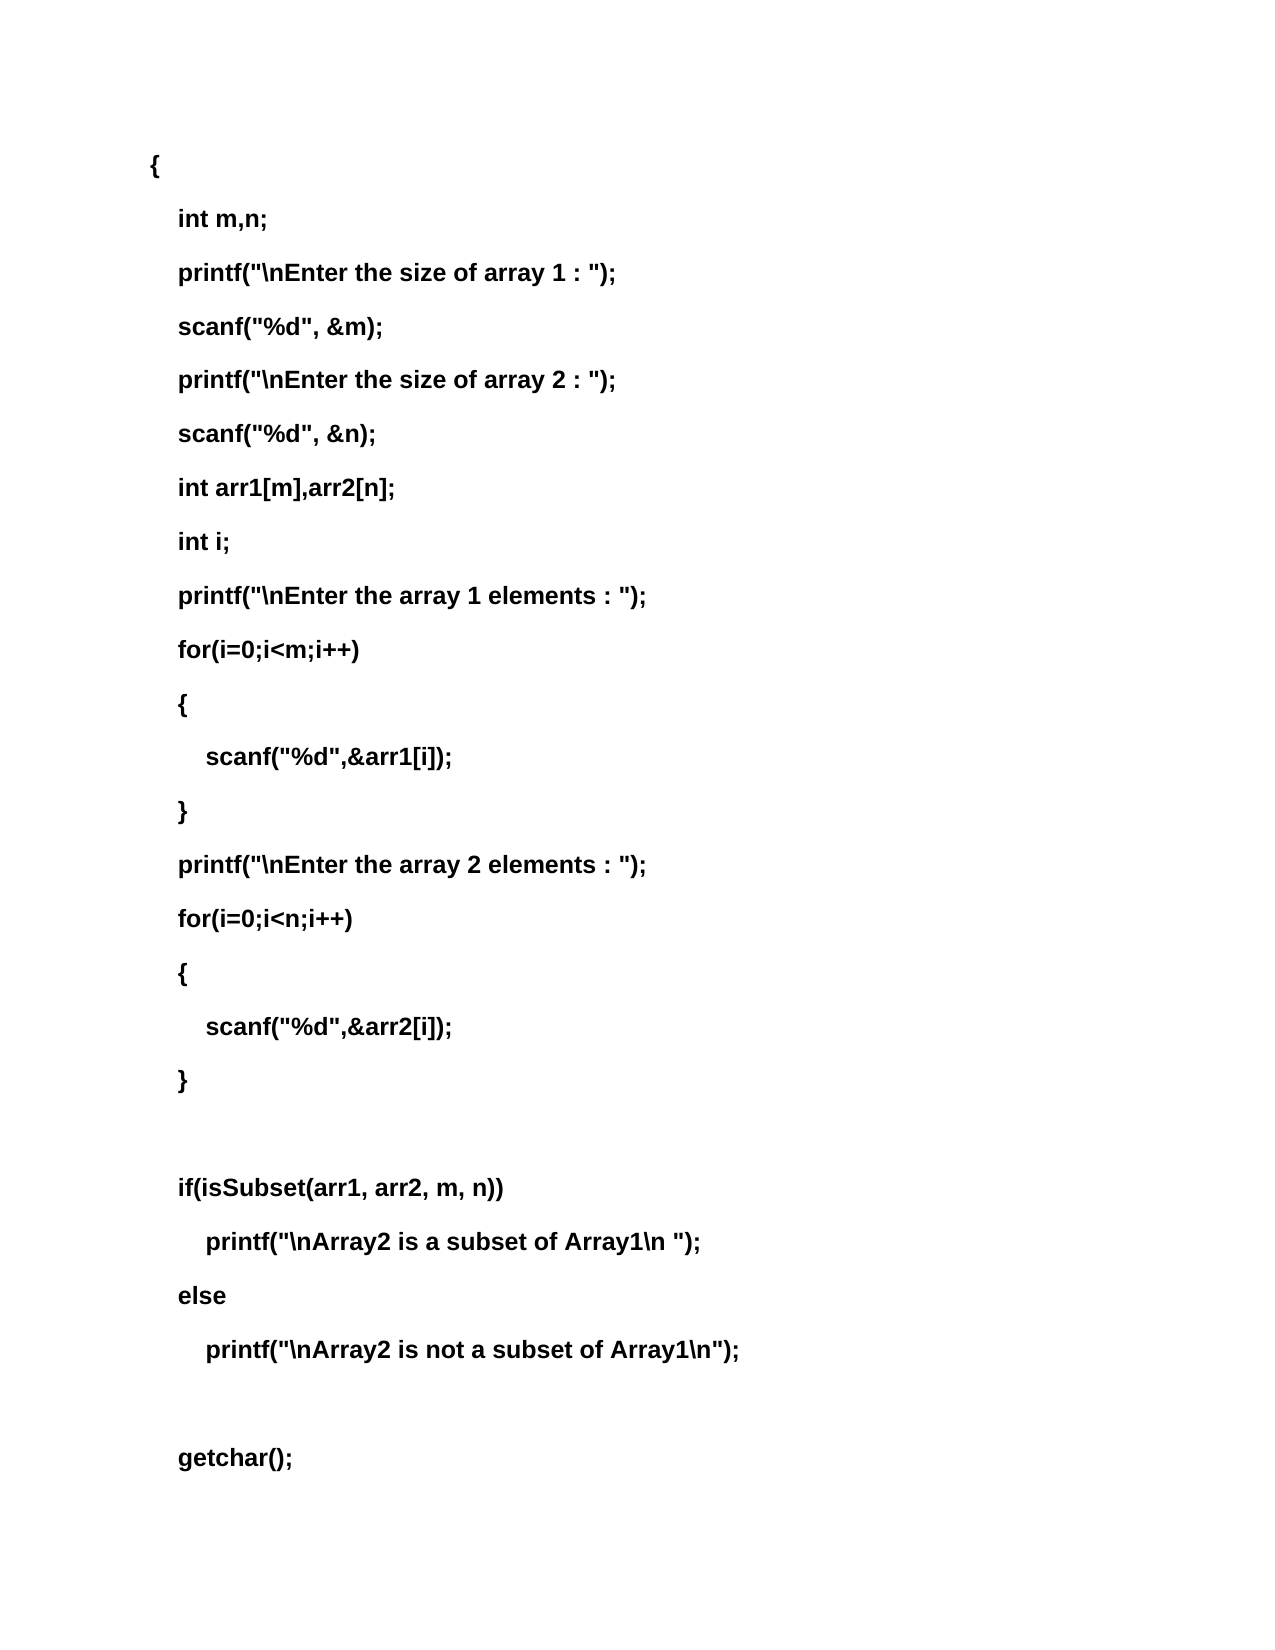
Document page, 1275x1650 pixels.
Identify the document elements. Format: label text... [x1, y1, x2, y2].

text } [150, 1066, 1125, 1094]
text printf("\nEnter the array 2 elements : "); [150, 850, 1125, 879]
text printf("\nArray2 is a subset of Array1\n "); [150, 1227, 1125, 1256]
text printf("\nEnter the size of array 1 : "); [150, 258, 1125, 286]
text { [150, 958, 1125, 987]
text printf("\nEnter the size of array 2 : "); [150, 365, 1125, 394]
text printf("\nEnter the array 1 elements : "); [150, 581, 1125, 609]
text int i; [150, 527, 1125, 556]
text for(i=0;i<m;i++) [150, 635, 1125, 663]
text if(isSubset(arr1, arr2, m, n)) [150, 1173, 1125, 1202]
text for(i=0;i<n;i++) [150, 904, 1125, 933]
text else [150, 1281, 1125, 1310]
text scanf("%d", &m); [150, 312, 1125, 340]
text { [150, 150, 1125, 179]
text scanf("%d",&arr1[i]); [150, 742, 1125, 771]
text scanf("%d", &n); [150, 419, 1125, 448]
text } [150, 796, 1125, 825]
text getchar(); [150, 1442, 1125, 1471]
text int m,n; [150, 204, 1125, 233]
text scanf("%d",&arr2[i]); [150, 1012, 1125, 1040]
text { [150, 688, 1125, 717]
text int arr1[m],arr2[n]; [150, 473, 1125, 502]
text printf("\nArray2 is not a subset of Array1\n"); [150, 1335, 1125, 1363]
